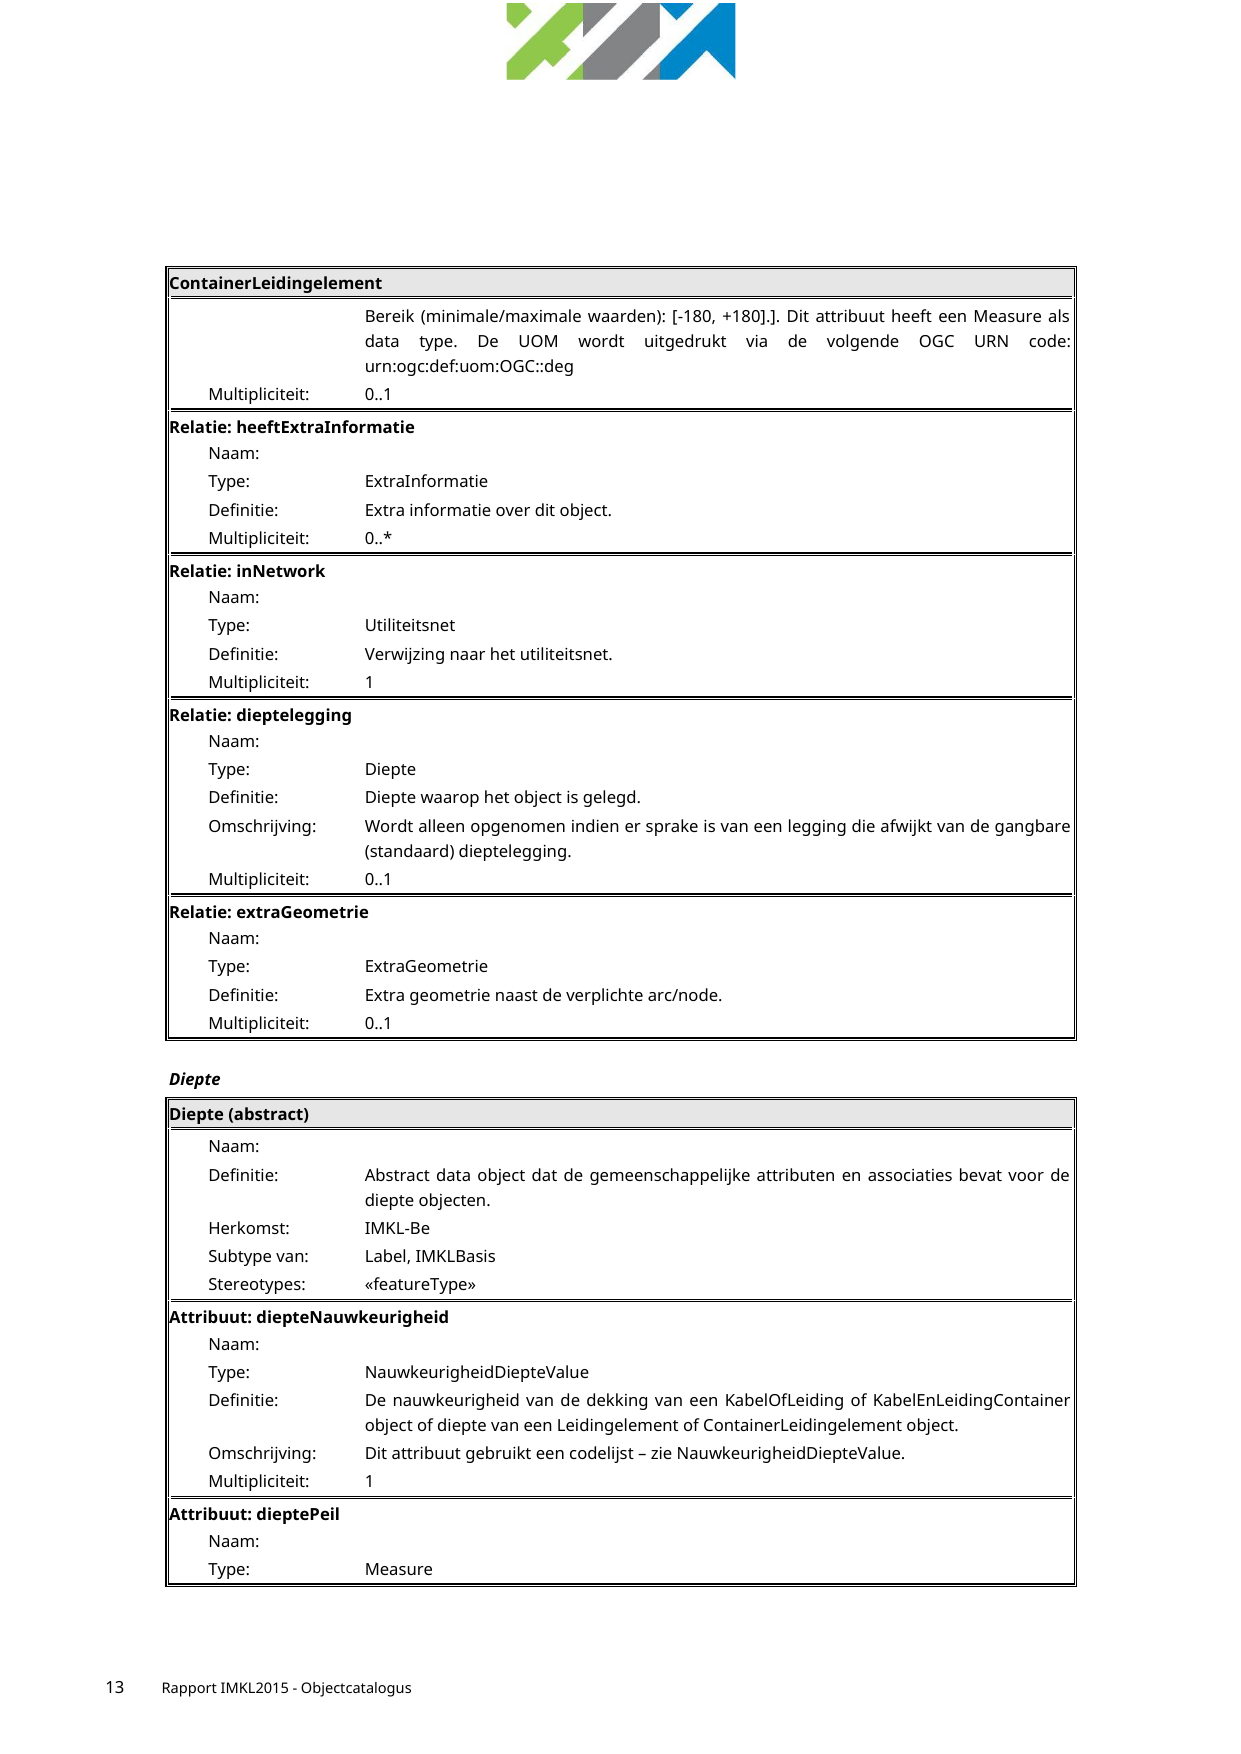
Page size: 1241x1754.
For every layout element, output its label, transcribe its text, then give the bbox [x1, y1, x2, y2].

table_cell [167, 1127, 1075, 1299]
table_cell Relatie: inNetwork [169, 552, 1074, 696]
table_cell Relatie: extraGeometrie [169, 893, 1074, 1037]
table_cell Relatie: dieptelegging [169, 696, 1074, 893]
table_header ContainerLeidingelement [169, 269, 1074, 296]
table_cell Attribuut: rotatiehoekSymbool [167, 296, 1075, 408]
picture [677, 50, 736, 80]
table_cell Attribuut: dieptePeil [167, 1496, 1075, 1583]
table_cell Attribuut: diepteNauwkeurigheid [167, 1299, 1075, 1496]
table_header Diepte (abstract) [169, 1100, 1074, 1127]
table_cell Relatie: heeftExtraInformatie [169, 408, 1074, 552]
picture [506, 3, 718, 80]
subtitle Diepte [169, 1066, 1071, 1091]
